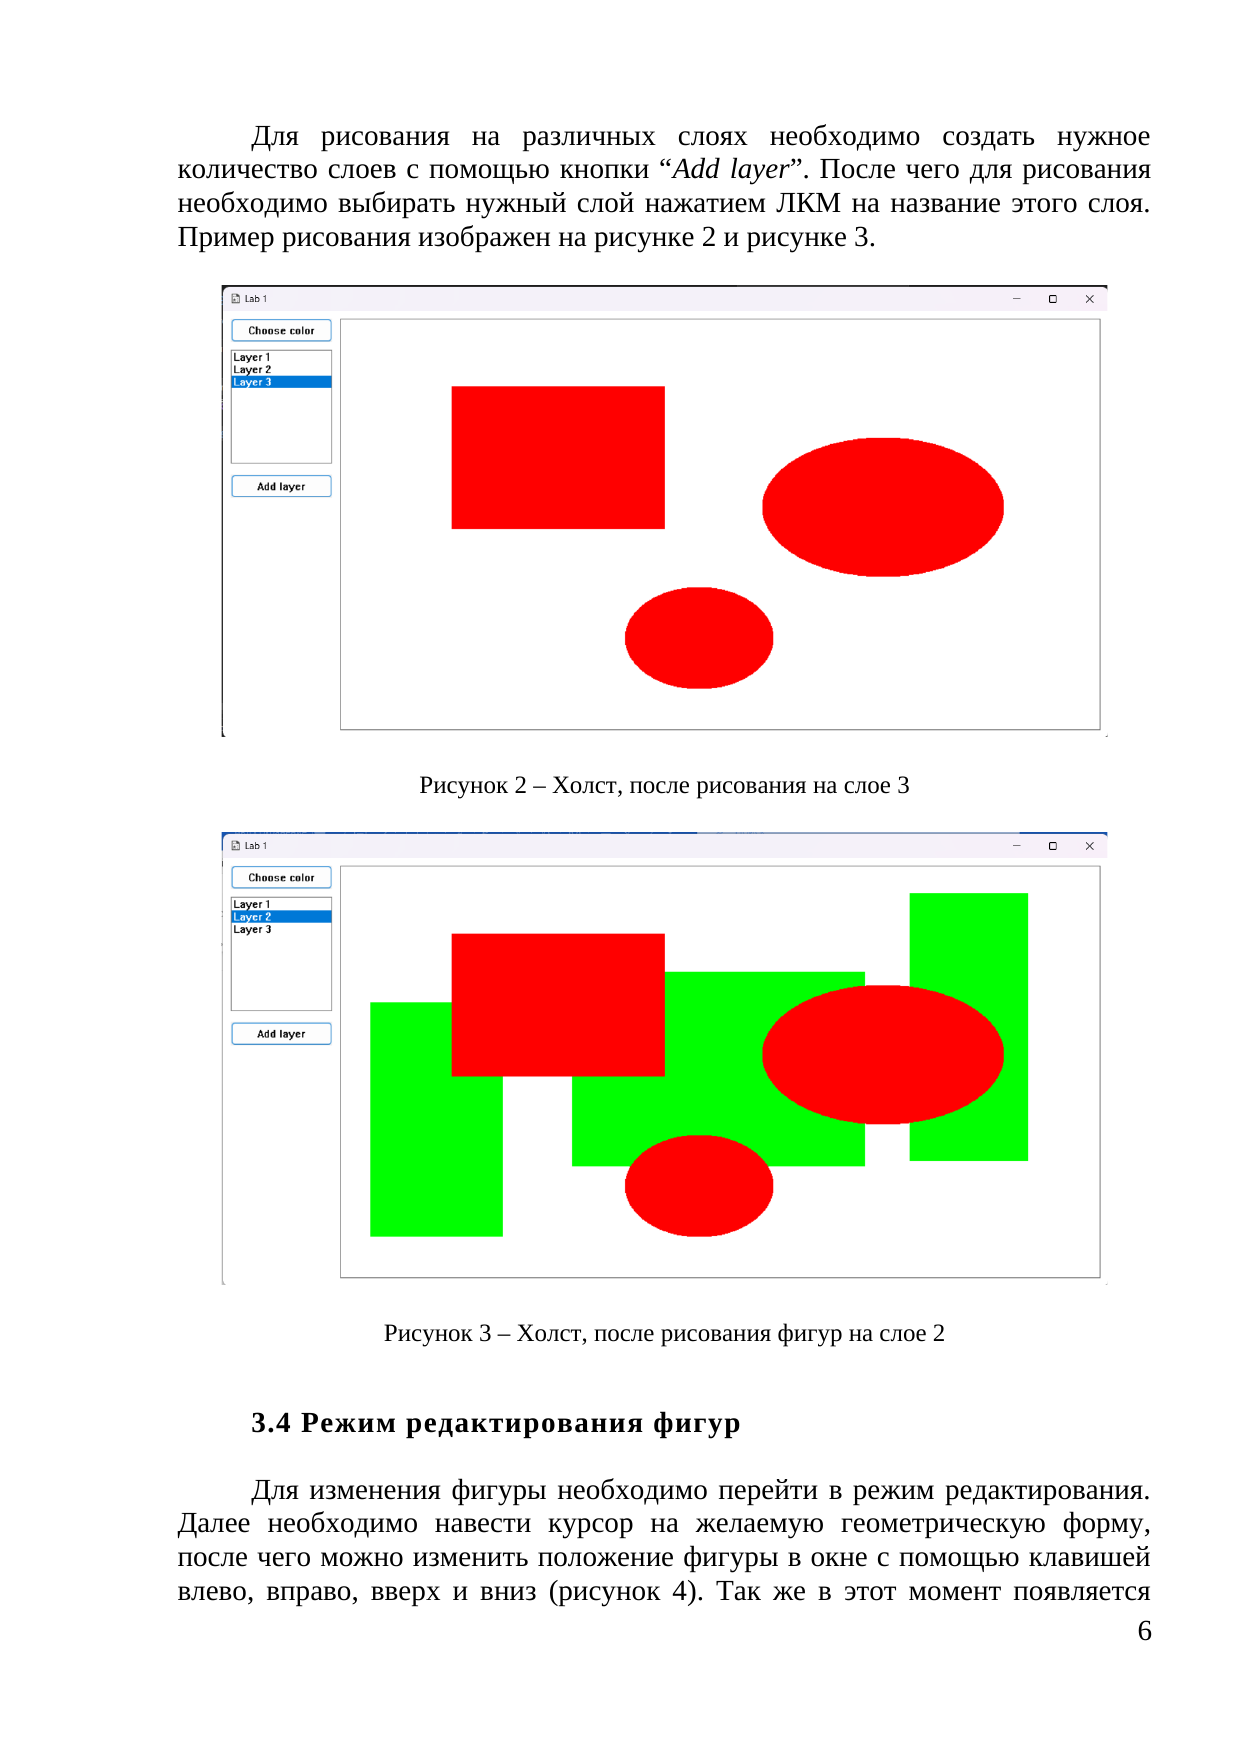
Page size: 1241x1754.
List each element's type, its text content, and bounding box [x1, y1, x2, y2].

picture [221, 832, 1108, 1285]
picture [221, 285, 1108, 737]
text Рисунок 2 – Холст, после рисования на слое 3 [177, 771, 1152, 799]
text Рисунок 3 – Холст, после рисования фигур на слое 2 [177, 1318, 1152, 1346]
text 3.4 Режим редактирования фигур [251, 1405, 1152, 1438]
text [177, 1472, 1152, 1606]
text Для рисования на различных слоях необходимо создать нужное количество слоев с помощью кнопки “Add layer”. После чего для рисования необходимо выбирать нужный слой нажатием ЛКМ на название этого слоя. Пример рисования изображен на рисунке 2 и рисунке 3. [177, 118, 1152, 252]
